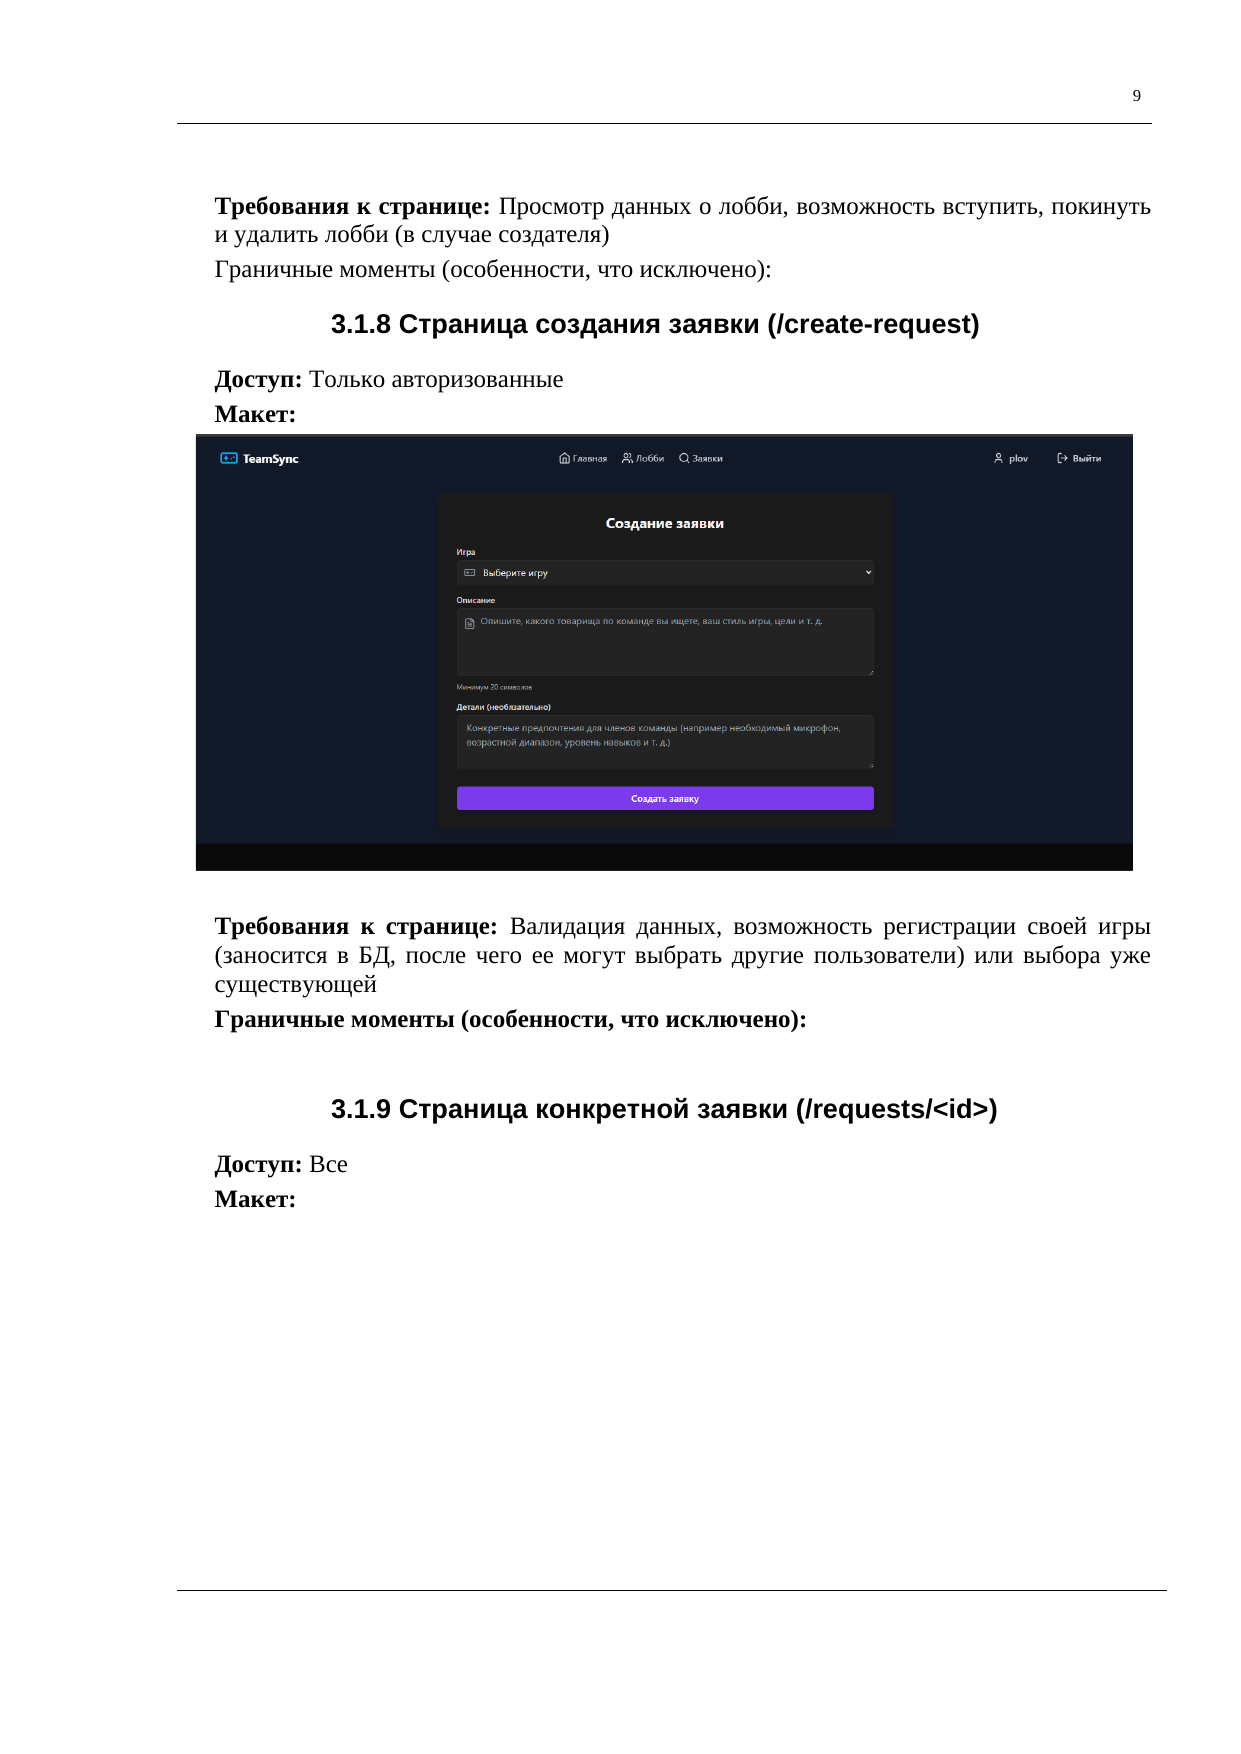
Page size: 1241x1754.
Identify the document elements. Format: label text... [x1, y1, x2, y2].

text Макет: [214, 399, 1152, 428]
subtitle Страница создания заявки (/create-request) [289, 308, 1152, 339]
text Требования к странице: Просмотр данных о лобби, возможность вступить, покинуть и удалить лобби (в случае создателя) [214, 191, 1152, 248]
text Требования к странице: Валидация данных, возможность регистрации своей игры (заносится в БД, после чего ее могут выбрать другие пользователи) или выбора уже существующей [214, 911, 1152, 998]
subtitle Страница конкретной заявки (/requests/<id>) [289, 1093, 1152, 1124]
text Граничные моменты (особенности, что исключено): [214, 254, 1152, 283]
text Граничные моменты (особенности, что исключено): [214, 1004, 1152, 1033]
text Доступ: Только авторизованные [214, 364, 1152, 393]
text Макет: [214, 1184, 1152, 1213]
text Доступ: Все [214, 1149, 1152, 1178]
picture [195, 434, 1133, 871]
